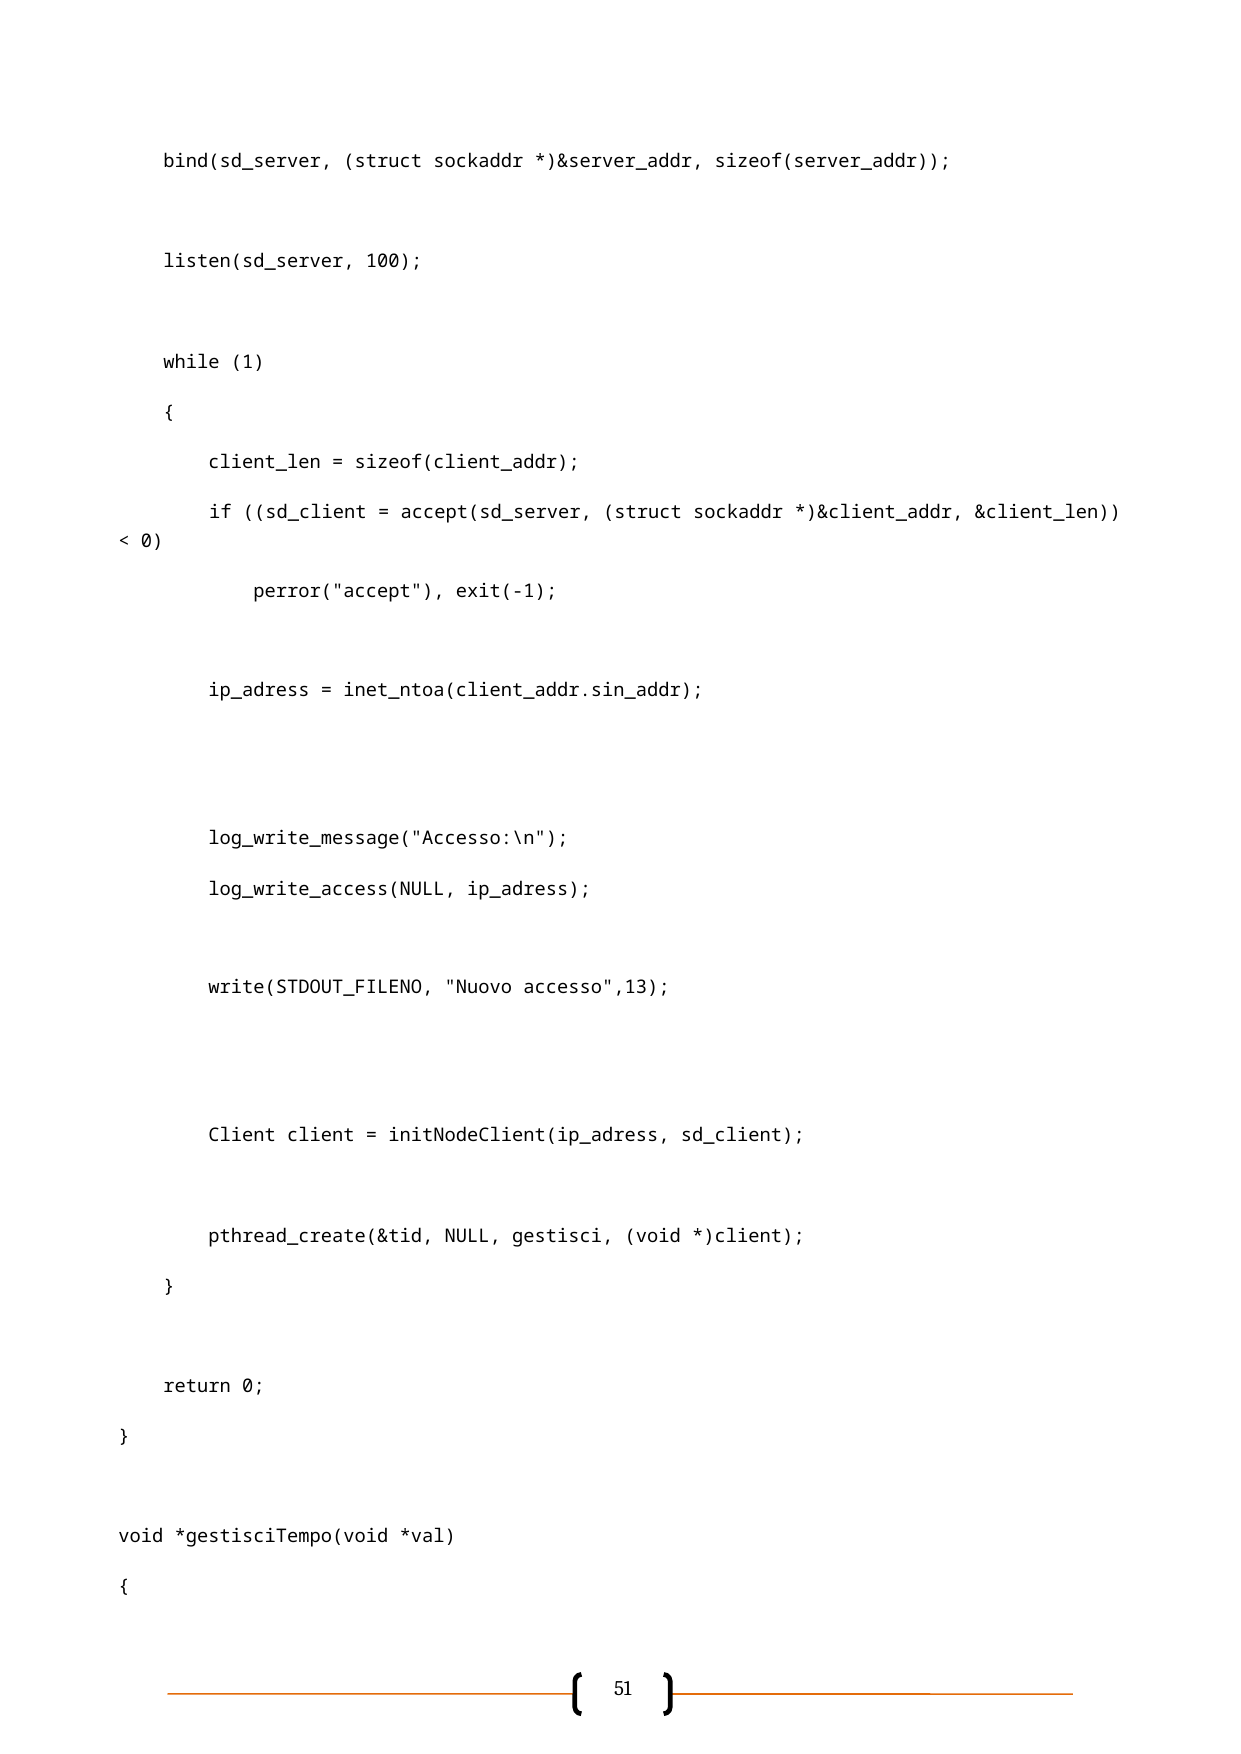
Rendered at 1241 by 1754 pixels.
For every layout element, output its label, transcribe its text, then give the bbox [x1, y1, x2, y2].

text ip_adress = inet_ntoa(client_addr.sin_addr); [118, 676, 1122, 702]
text write(STDOUT_FILENO, "Nuovo accesso",13); [118, 973, 1122, 999]
text listen(sd_server, 100); [118, 248, 1122, 273]
text return 0; [118, 1372, 1122, 1398]
text Client client = initNodeClient(ip_adress, sd_client); [118, 1122, 1122, 1147]
text } [118, 1422, 1122, 1448]
text void *gestisciTempo(void *val) [118, 1523, 1122, 1548]
text } [118, 1272, 1122, 1298]
text while (1) [118, 348, 1122, 373]
text log_write_access(NULL, ip_adress); [118, 875, 1122, 900]
text perror("accept"), exit(-1); [118, 578, 1122, 603]
text log_write_message("Accesso:\n"); [118, 825, 1122, 850]
text client_len = sizeof(client_addr); [118, 448, 1122, 474]
text { [118, 1573, 1122, 1598]
text bind(sd_server, (struct sockaddr *)&server_addr, sizeof(server_addr)); [118, 148, 1122, 173]
text if ((sd_client = accept(sd_server, (struct sockaddr *)&client_addr, &client_len)) < 0) [118, 498, 1122, 553]
text pthread_create(&tid, NULL, gestisci, (void *)client); [118, 1222, 1122, 1247]
text { [118, 398, 1122, 424]
